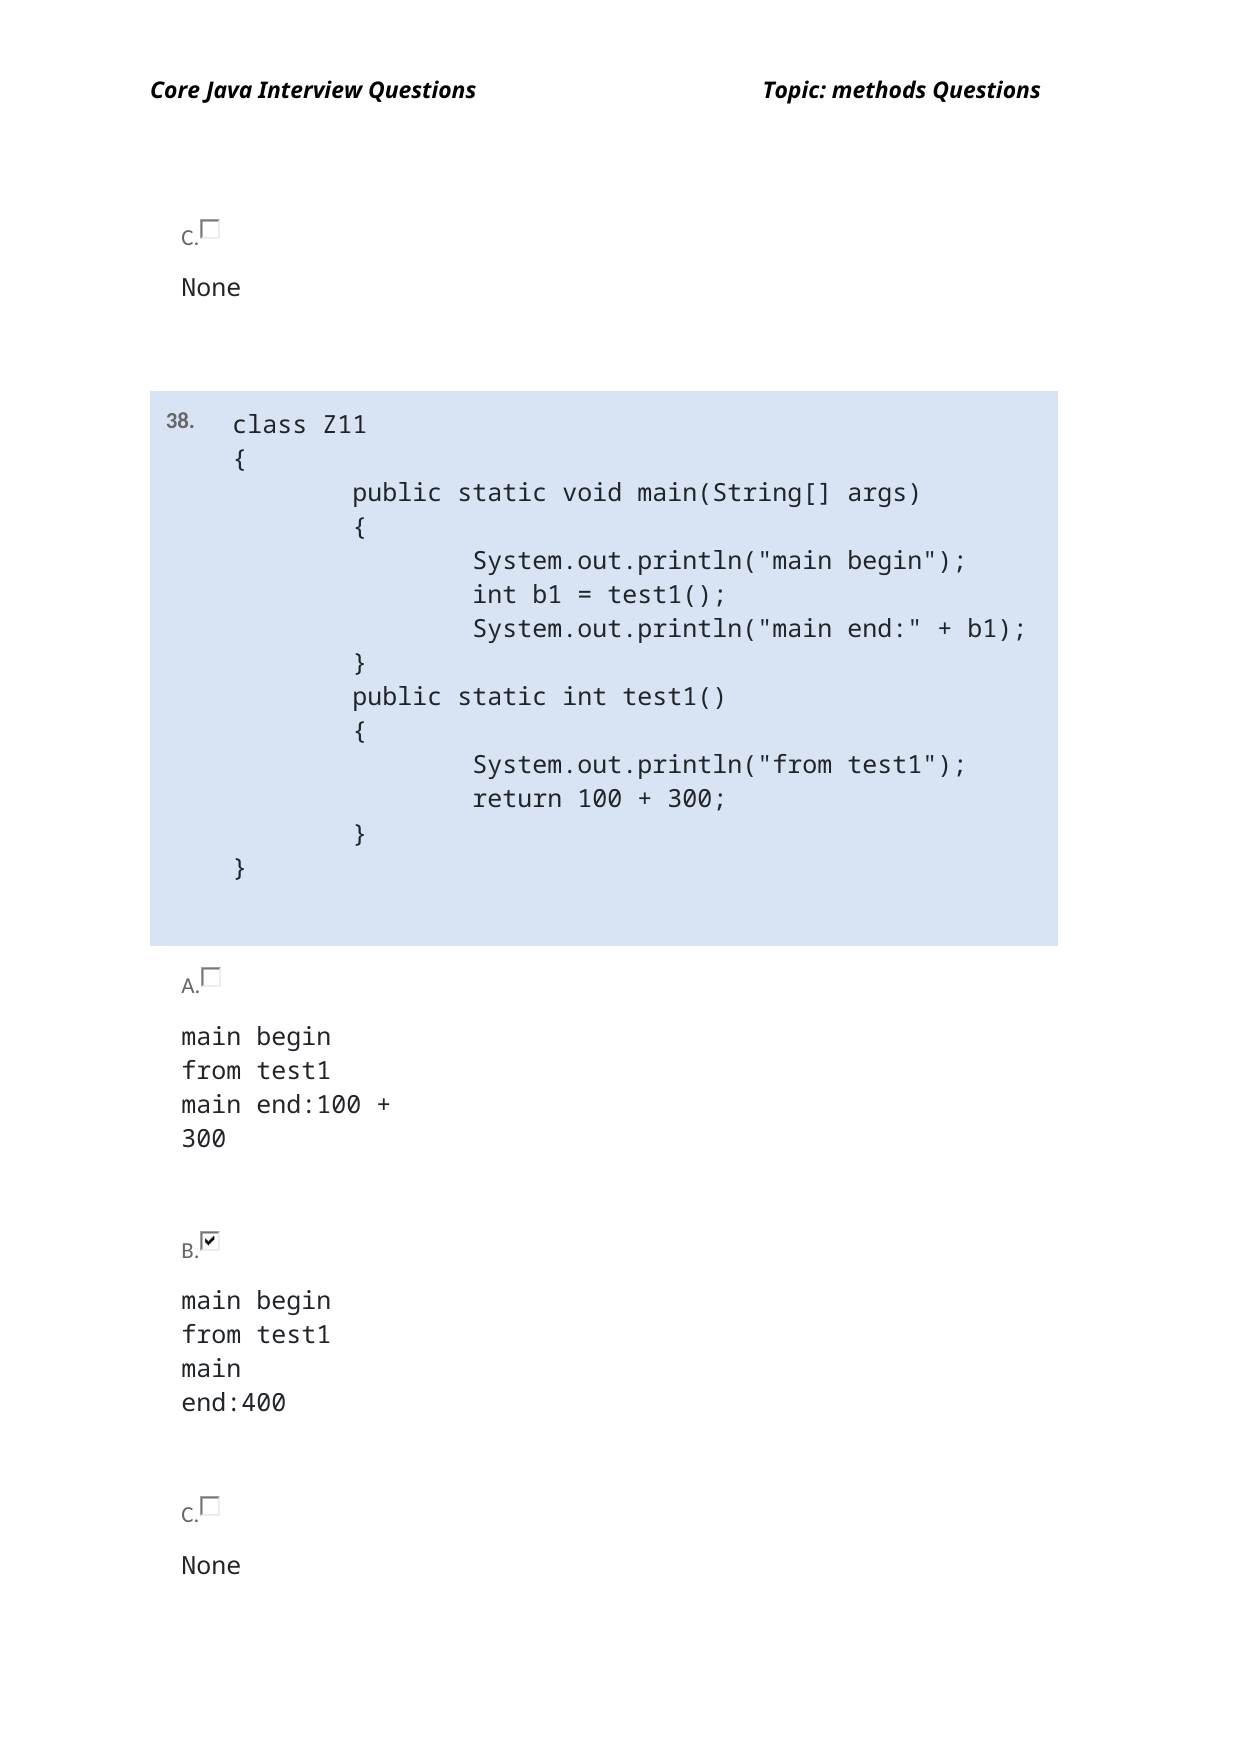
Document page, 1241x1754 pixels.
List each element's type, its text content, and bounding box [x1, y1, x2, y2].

table_cell [150, 946, 1090, 1597]
table_cell [150, 150, 1090, 391]
table_cell 38. [150, 391, 216, 946]
table_cell class Z11 { public static void main(String[] args) { System.out.println("main begin"); int b1 = test1(); System.out.println("main end:" + b1); } public static int test1() { System.out.println("from test1"); return 100 + 300; } } [216, 391, 1058, 946]
